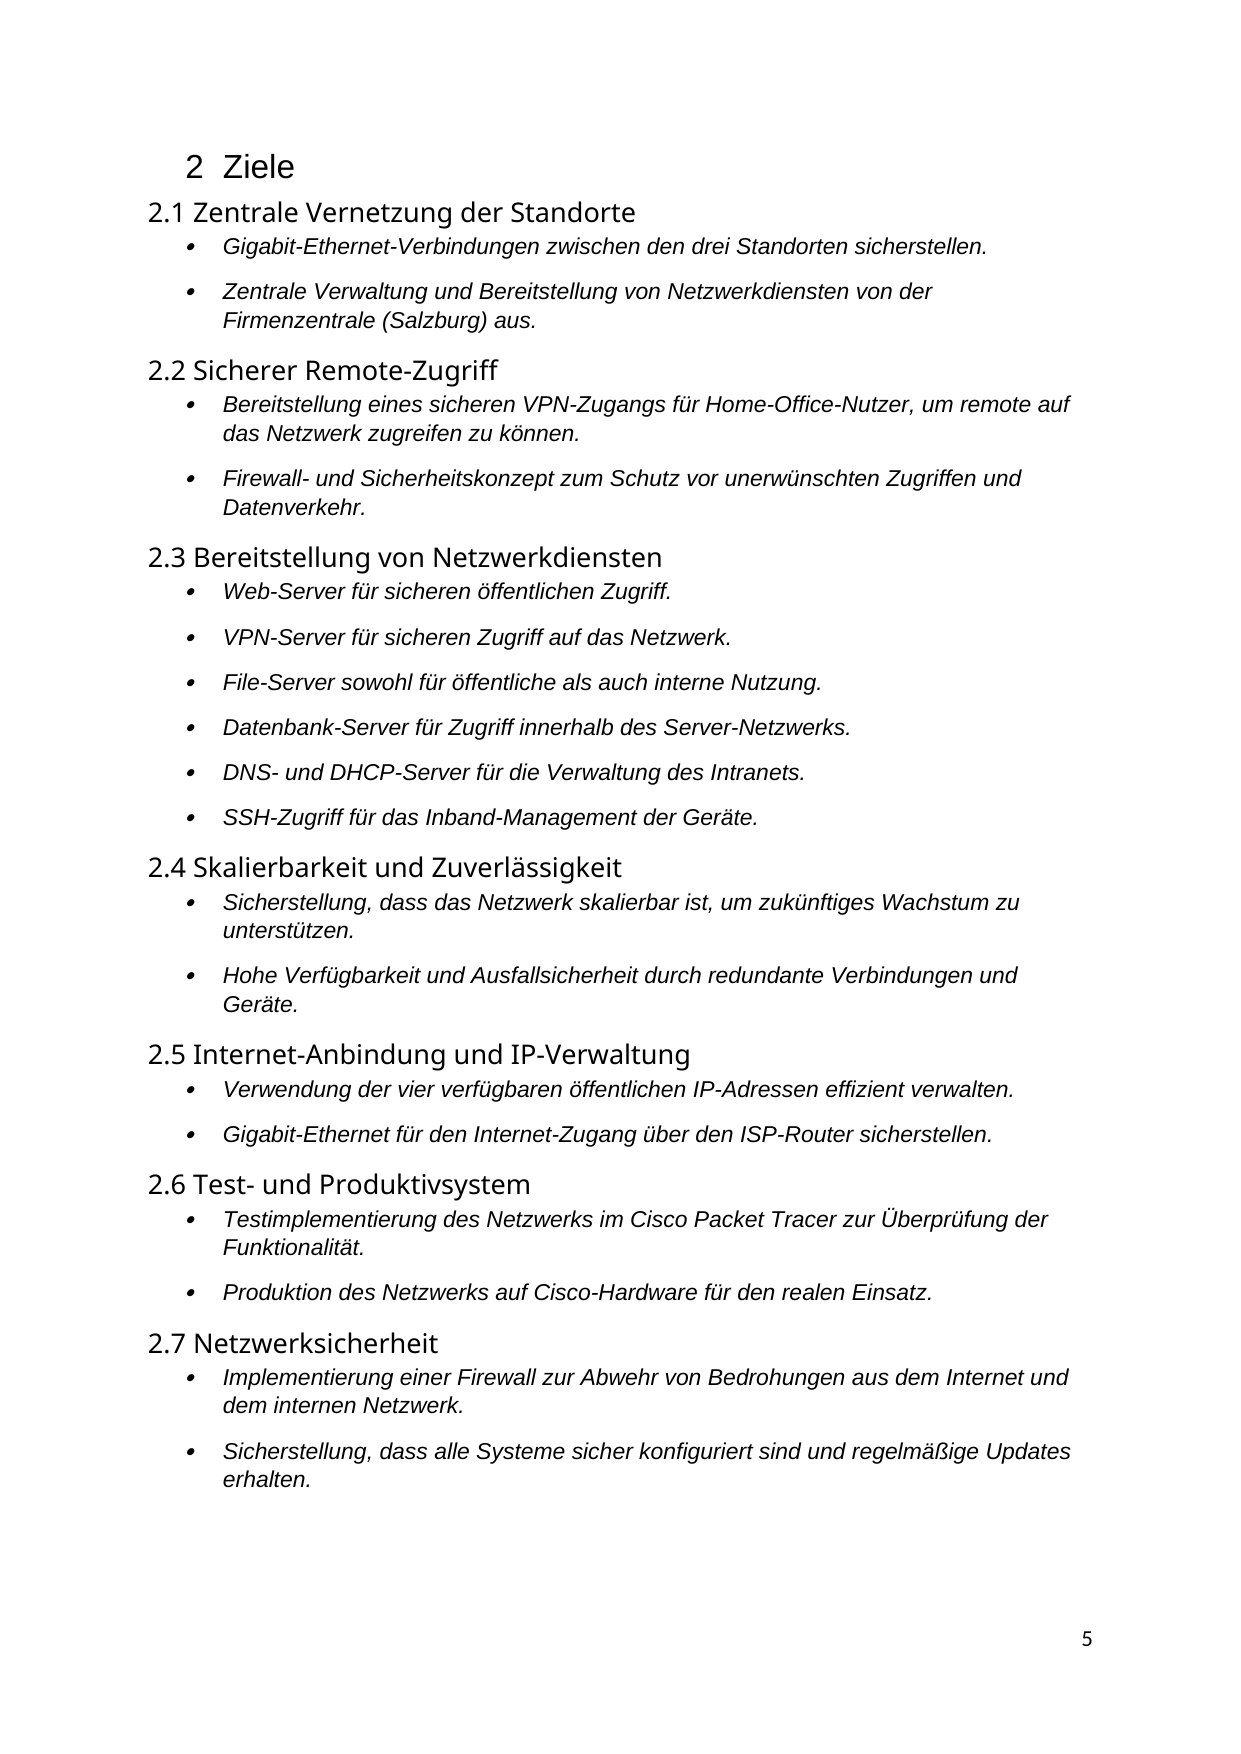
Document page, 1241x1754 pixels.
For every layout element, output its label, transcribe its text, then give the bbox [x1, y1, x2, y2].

subtitle 2.5 Internet-Anbindung und IP-Verwaltung [148, 1036, 1093, 1073]
list Testimplementierung des Netzwerks im Cisco Packet Tracer zur Überprüfung der Funktionalität. [185, 1206, 1093, 1260]
list File-Server sowohl für öffentliche als auch interne Nutzung. [185, 668, 1093, 695]
subtitle 2.7 Netzwerksicherheit [148, 1324, 1093, 1361]
list Gigabit-Ethernet-Verbindungen zwischen den drei Standorten sicherstellen. [185, 233, 1093, 259]
list Sicherstellung, dass alle Systeme sicher konfiguriert sind und regelmäßige Updates erhalten. [185, 1438, 1093, 1492]
list Zentrale Verwaltung und Bereitstellung von Netzwerkdiensten von der Firmenzentrale (Salzburg) aus. [185, 278, 1093, 333]
list Gigabit-Ethernet für den Internet-Zugang über den ISP-Router sicherstellen. [185, 1121, 1093, 1147]
list DNS- und DHCP-Server für die Verwaltung des Intranets. [185, 759, 1093, 785]
list Firewall- und Sicherheitskonzept zum Schutz vor unerwünschten Zugriffen und Datenverkehr. [185, 465, 1093, 520]
list Datenbank-Server für Zugriff innerhalb des Server-Netzwerks. [185, 714, 1093, 740]
list Bereitstellung eines sicheren VPN-Zugangs für Home-Office-Nutzer, um remote auf das Netzwerk zugreifen zu können. [185, 391, 1093, 446]
list Web-Server für sicheren öffentlichen Zugriff. [185, 578, 1093, 605]
subtitle Ziele [185, 148, 1093, 186]
list Verwendung der vier verfügbaren öffentlichen IP-Adressen effizient verwalten. [185, 1076, 1093, 1102]
list VPN-Server für sicheren Zugriff auf das Netzwerk. [185, 623, 1093, 650]
list Sicherstellung, dass das Netzwerk skalierbar ist, um zukünftiges Wachstum zu unterstützen. [185, 889, 1093, 943]
subtitle 2.6 Test- und Produktivsystem [148, 1166, 1093, 1203]
list Hohe Verfügbarkeit und Ausfallsicherheit durch redundante Verbindungen und Geräte. [185, 962, 1093, 1017]
subtitle 2.2 Sicherer Remote-Zugriff [148, 352, 1093, 388]
list SSH-Zugriff für das Inband-Management der Geräte. [185, 804, 1093, 830]
list Produktion des Netzwerks auf Cisco-Hardware für den realen Einsatz. [185, 1279, 1093, 1306]
subtitle 2.4 Skalierbarkeit und Zuverlässigkeit [148, 849, 1093, 886]
list Implementierung einer Firewall zur Abwehr von Bedrohungen aus dem Internet und dem internen Netzwerk. [185, 1364, 1093, 1419]
subtitle 2.3 Bereitstellung von Netzwerkdiensten [148, 538, 1093, 575]
subtitle 2.1 Zentrale Vernetzung der Standorte [148, 193, 1093, 230]
